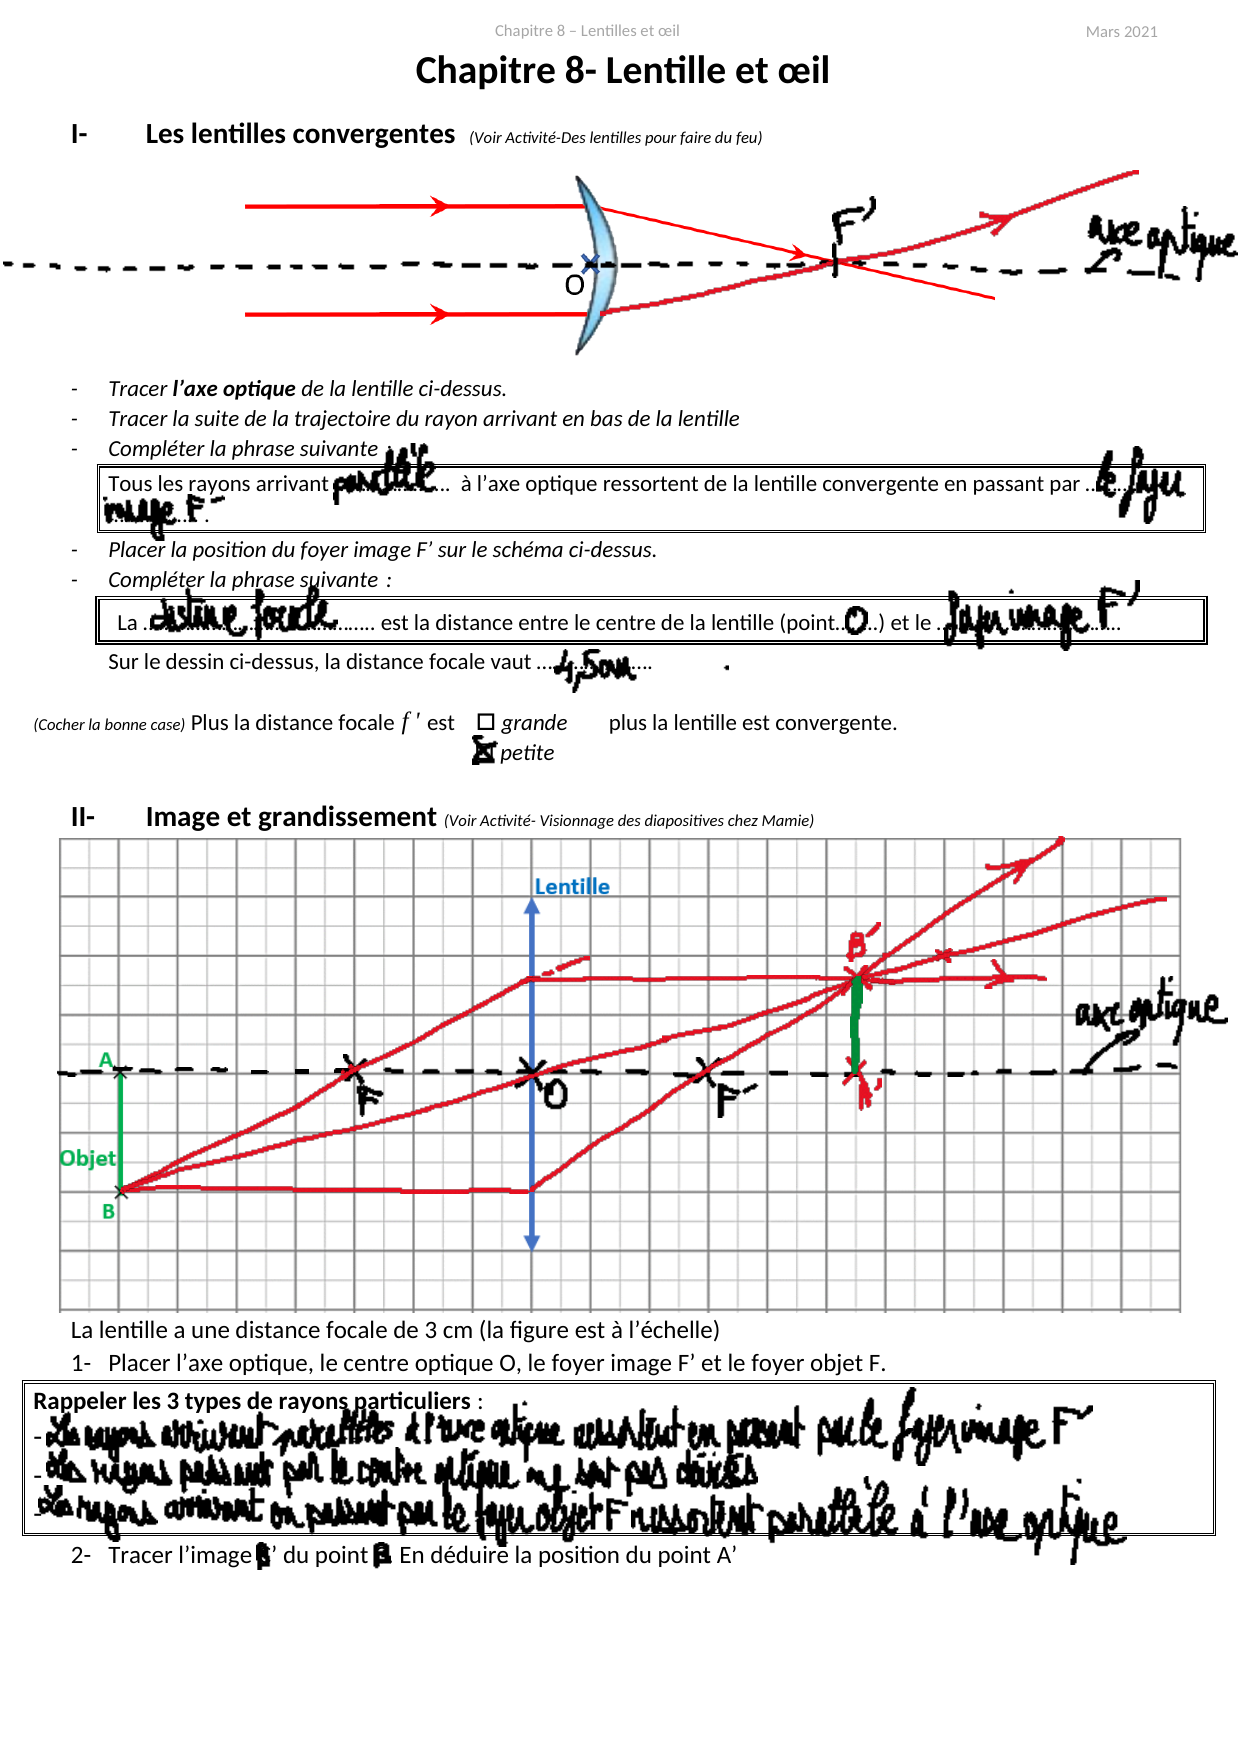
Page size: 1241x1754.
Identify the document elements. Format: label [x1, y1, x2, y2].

picture [944, 580, 1140, 651]
picture [845, 606, 868, 635]
picture [38, 1387, 1127, 1570]
picture [554, 649, 729, 693]
picture [1096, 446, 1186, 524]
picture [3, 153, 1238, 372]
picture [333, 443, 436, 505]
picture [103, 494, 225, 541]
picture [150, 586, 338, 640]
picture [57, 836, 1228, 1313]
picture [472, 735, 498, 765]
